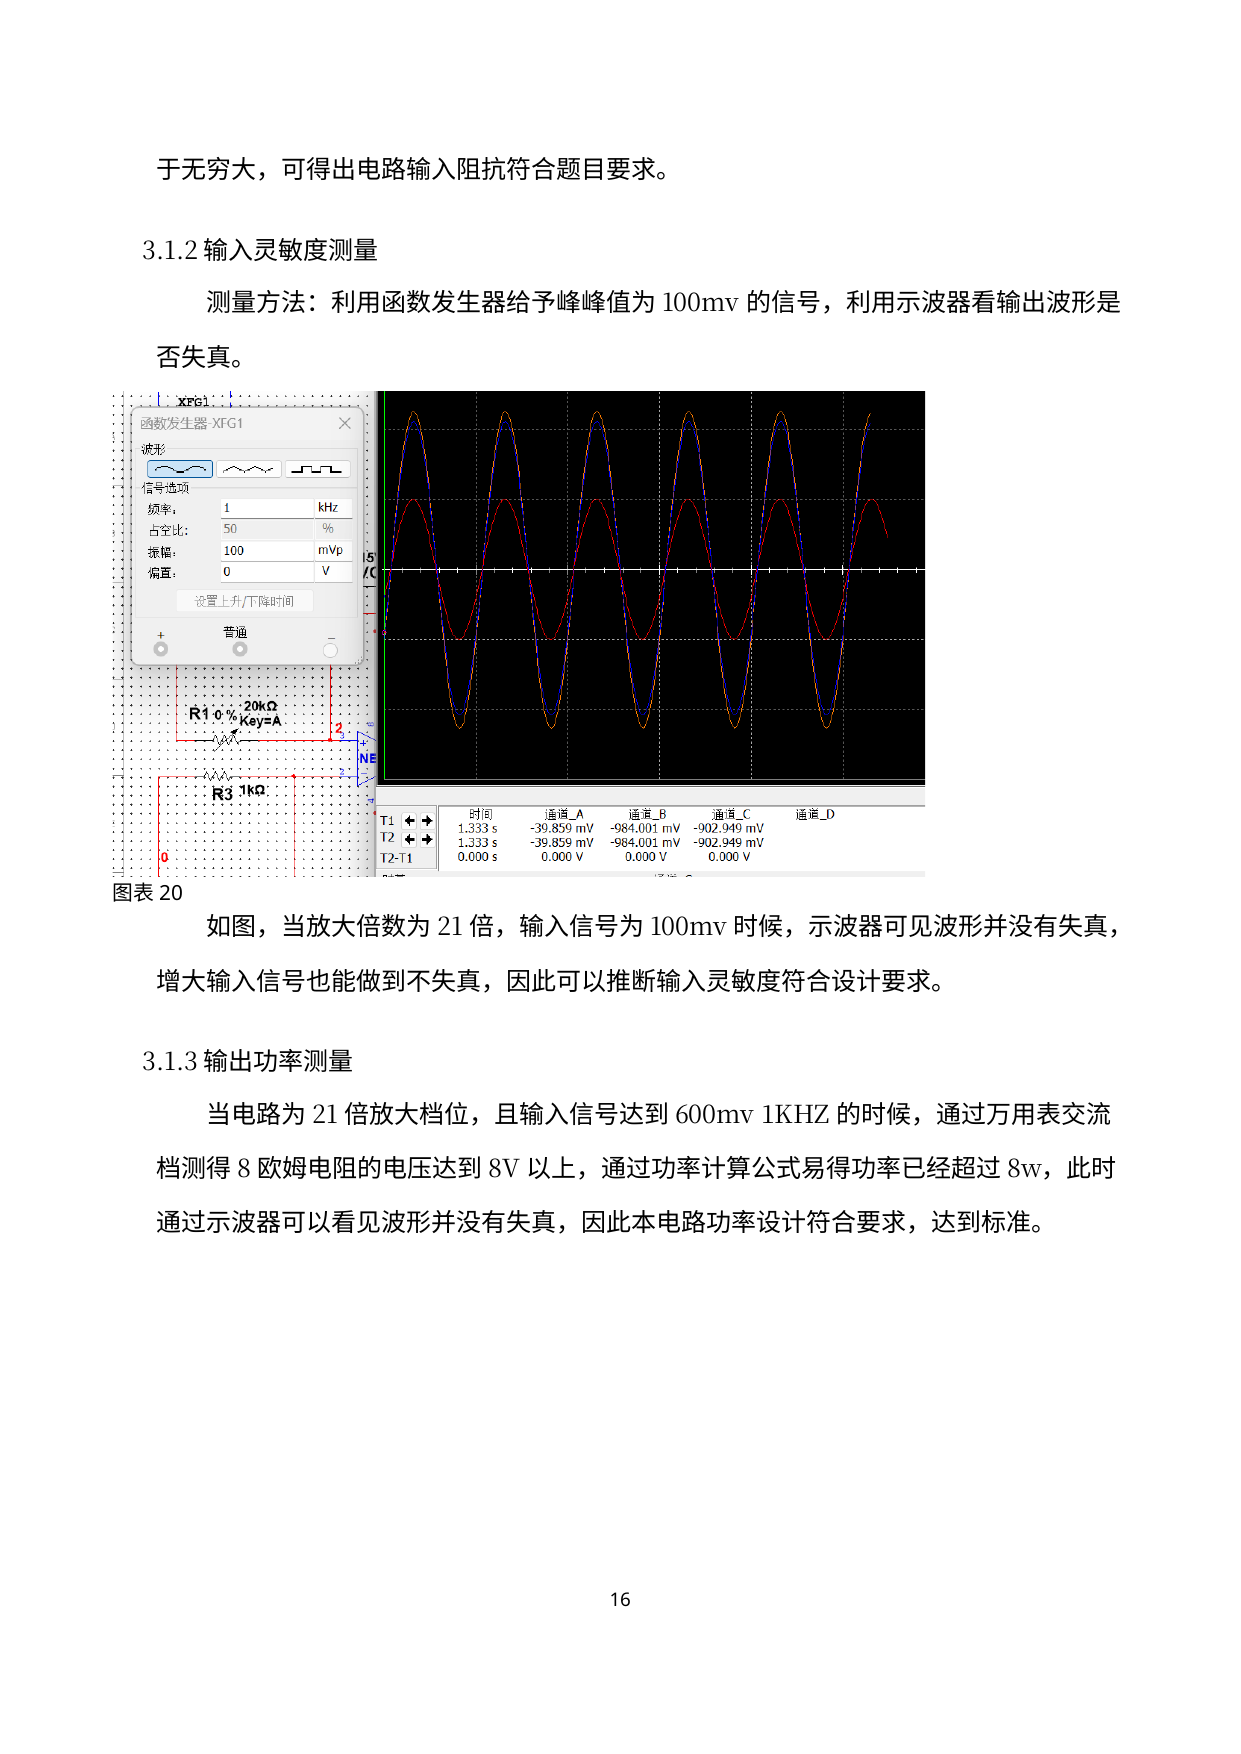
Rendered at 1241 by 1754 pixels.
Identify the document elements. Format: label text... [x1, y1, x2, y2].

text 当电路为 21 倍放大档位，且输入信号达到 600mv 1KHZ 的时候，通过万用表交流档测得 8 欧姆电阻的电压达到 8V 以上，通过功率计算公式易得功率已经超过 8w，此时通过示波器可以看见波形并没有失真，因此本电路功率设计符合要求，达到标准。 [156, 1094, 1128, 1239]
subtitle 3.1.2输入灵敏度测量 [142, 217, 1128, 270]
text 测量方法：利用函数发生器给予峰峰值为 100mv 的信号，利用示波器看输出波形是否失真。 [156, 283, 1128, 373]
picture [112, 391, 926, 877]
text 图表 20 [112, 876, 1128, 907]
text 如图，当放大倍数为 21 倍，输入信号为 100mv 时候，示波器可见波形并没有失真，增大输入信号也能做到不失真，因此可以推断输入灵敏度符合设计要求。 [156, 907, 1128, 997]
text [156, 150, 1128, 186]
subtitle 3.1.3输出功率测量 [142, 1028, 1128, 1082]
